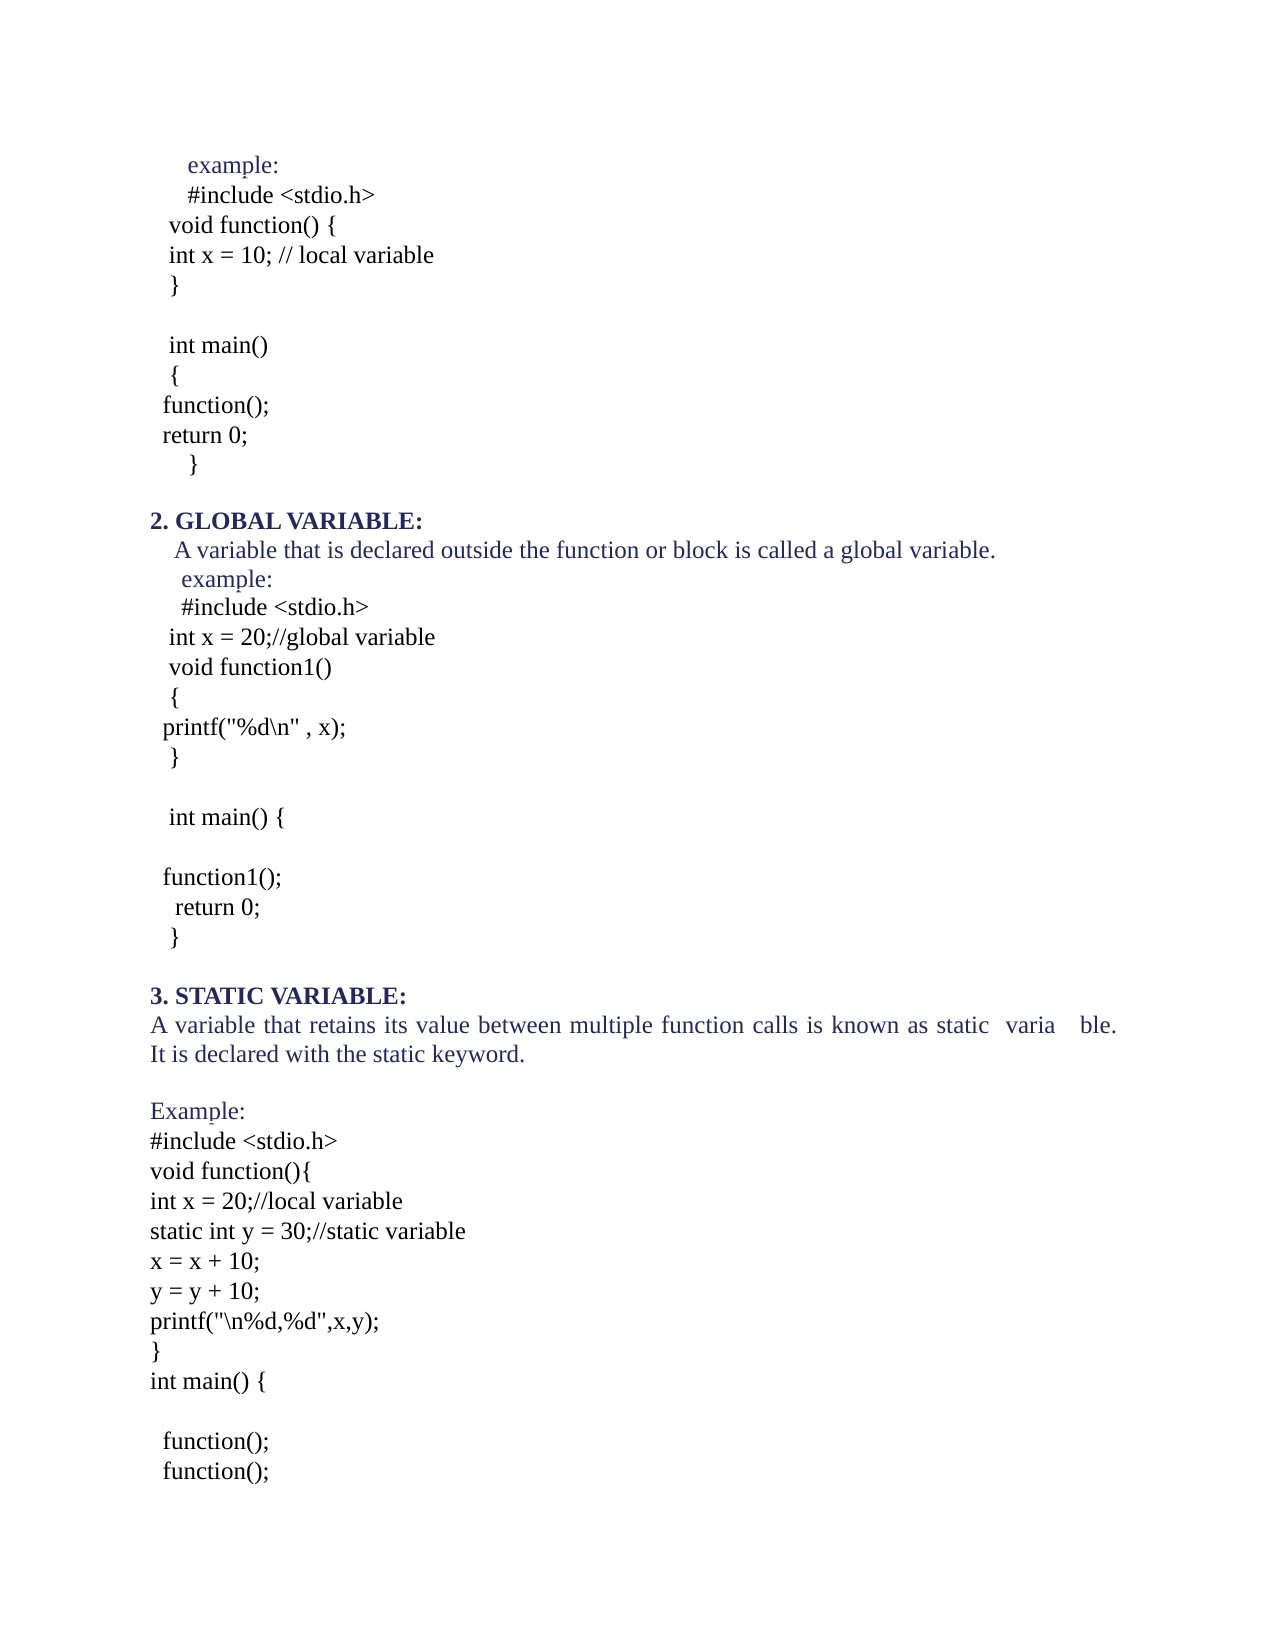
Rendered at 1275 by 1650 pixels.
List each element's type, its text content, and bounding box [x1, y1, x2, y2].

text { [150, 359, 1125, 389]
list #include <stdio.h> [187, 179, 1150, 209]
text function(); [150, 1455, 1125, 1485]
text void function1() [150, 651, 1125, 681]
text } [150, 269, 1125, 299]
text y = y + 10; [150, 1275, 1125, 1305]
text function(); [150, 1425, 1125, 1455]
text #include <stdio.h> [150, 1125, 1125, 1155]
text int x = 20;//global variable [150, 621, 1125, 651]
text A variable that is declared outside the function or block is called a global variable. [150, 535, 1125, 564]
text function(); [150, 389, 1125, 419]
text 2. GLOBAL VARIABLE: [150, 506, 1125, 535]
text printf("\n%d,%d",x,y); [150, 1305, 1125, 1335]
text } [150, 1335, 1125, 1365]
text int main() [150, 329, 1125, 359]
text x = x + 10; [150, 1245, 1125, 1275]
text void function() { [150, 209, 1125, 239]
text int main() { [150, 801, 1125, 831]
text return 0; [150, 891, 1125, 921]
text Example: [150, 1096, 1125, 1125]
text int x = 20;//local variable [150, 1185, 1125, 1215]
list example: [187, 150, 1125, 179]
text function1(); [150, 861, 1125, 891]
text A variable that retains its value between multiple function calls is known as static varia ble. It is declared with the static keyword. [150, 1010, 1125, 1067]
text #include <stdio.h> [150, 592, 1125, 621]
text } [150, 741, 1125, 771]
text } [150, 921, 1125, 951]
list } [187, 449, 1125, 477]
text int x = 10; // local variable [150, 239, 1125, 269]
text return 0; [150, 419, 1125, 449]
text static int y = 30;//static variable [150, 1215, 1125, 1245]
text printf("%d\n" , x); [150, 711, 1125, 741]
text 3. STATIC VARIABLE: [150, 981, 1125, 1010]
text example: [150, 564, 1125, 592]
text { [150, 681, 1125, 711]
text int main() { [150, 1365, 1125, 1395]
text void function(){ [150, 1155, 1125, 1185]
